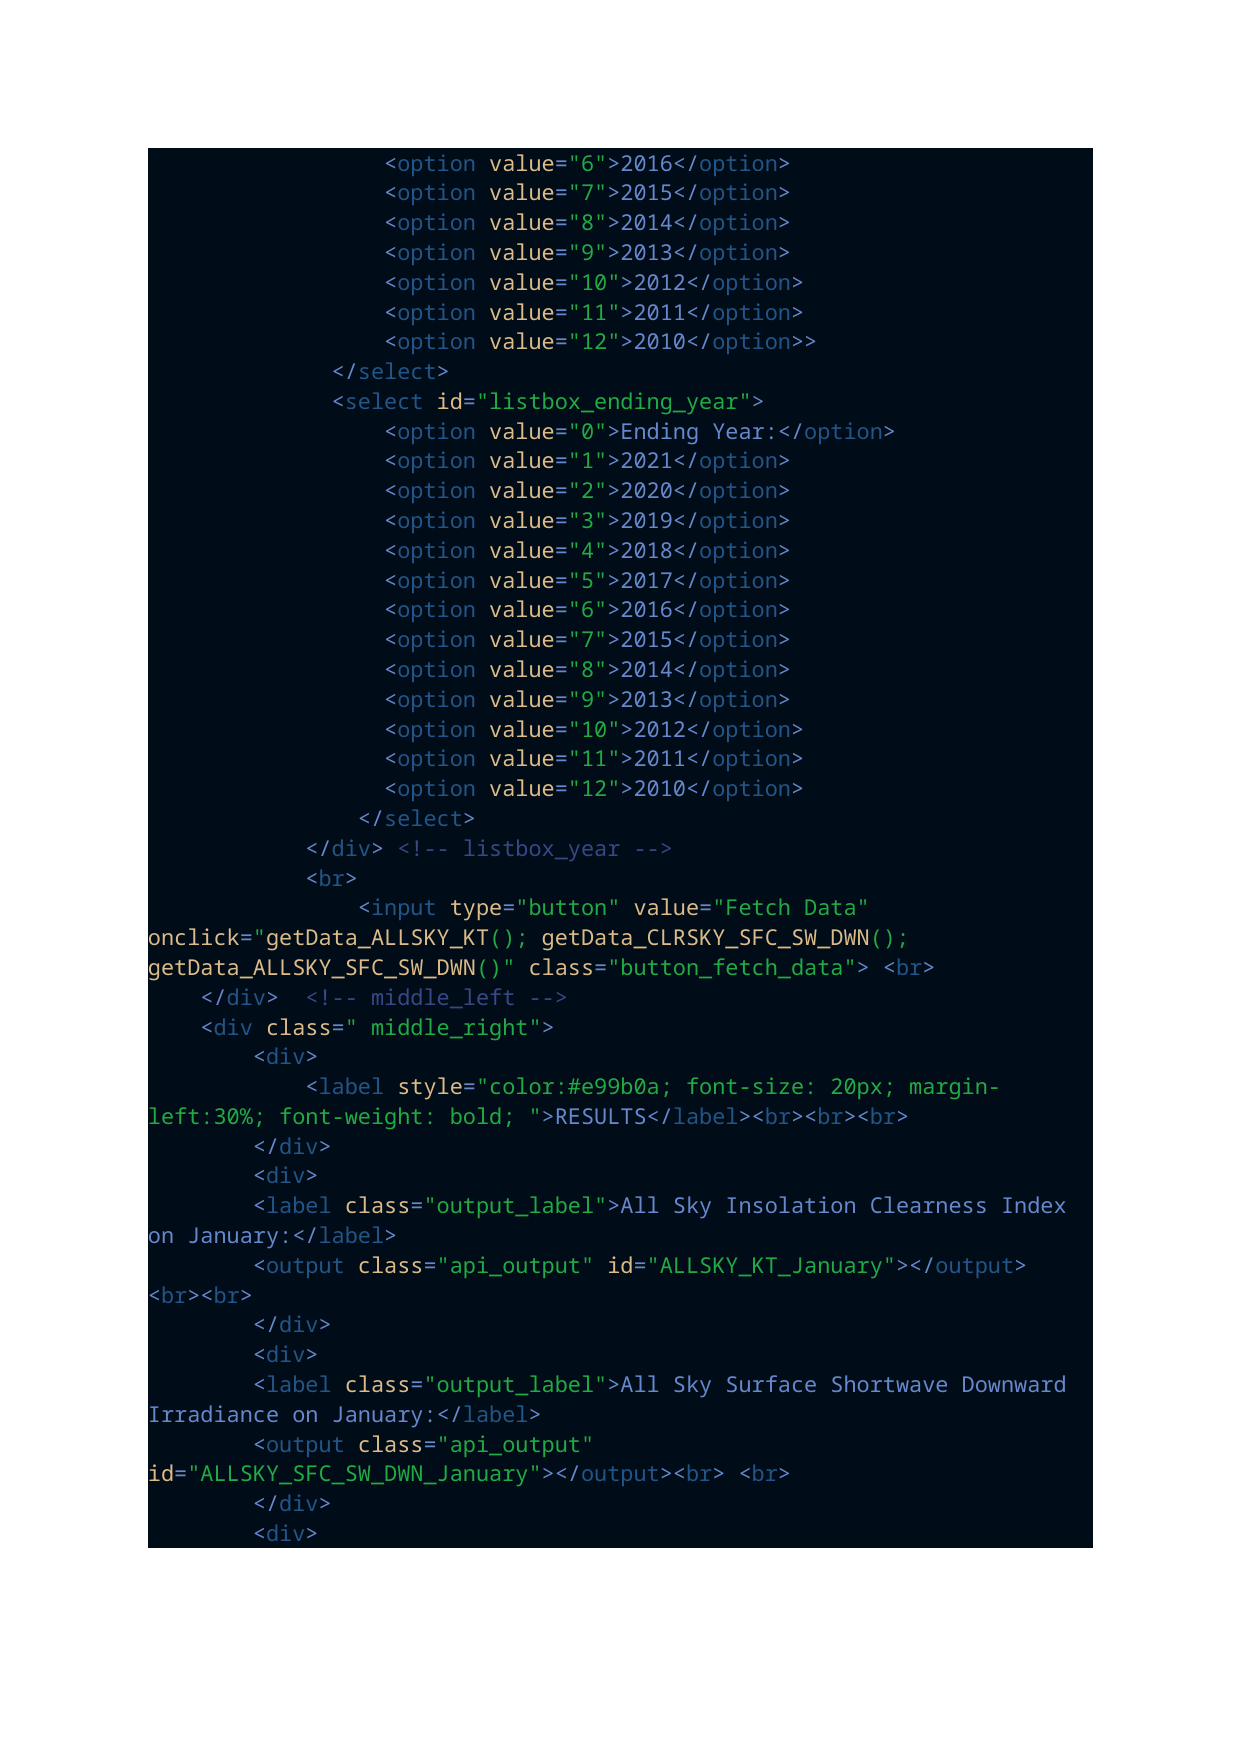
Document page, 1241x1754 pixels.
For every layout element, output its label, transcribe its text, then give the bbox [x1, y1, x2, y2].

text <option value="8">2014</option> [148, 207, 1093, 237]
text </div> <!-- listbox_year --> [148, 833, 1093, 863]
text <option value="7">2015</option> [148, 177, 1093, 207]
text <div class=" middle_right"> [148, 1012, 1093, 1041]
text <option value="11">2011</option> [148, 297, 1093, 326]
text <label style="color:#e99b0a; font-size: 20px; margin-left:30%; font-weight: bold; ">RESULTS</label><br><br><br> [148, 1071, 1093, 1131]
text <option value="12">2010</option>> [148, 326, 1093, 356]
text </select> [148, 803, 1093, 833]
text </div> [148, 1309, 1093, 1339]
text <option value="6">2016</option> [148, 594, 1093, 624]
text <br> [148, 863, 1093, 892]
text <option value="10">2012</option> [148, 267, 1093, 297]
text </select> [148, 356, 1093, 386]
text <output class="api_output" id="ALLSKY_KT_January"></output> <br><br> [148, 1250, 1093, 1309]
text <input type="button" value="Fetch Data" onclick="getData_ALLSKY_KT(); getData_CLRSKY_SFC_SW_DWN(); getData_ALLSKY_SFC_SW_DWN()" class="button_fetch_data"> <br> [148, 892, 1093, 982]
text <option value="9">2013</option> [148, 237, 1093, 267]
text <option value="0">Ending Year:</option> [148, 416, 1093, 446]
text <option value="2">2020</option> [148, 475, 1093, 505]
text <option value="6">2016</option> [148, 148, 1093, 177]
text <div> [148, 1518, 1093, 1548]
text <option value="4">2018</option> [148, 535, 1093, 565]
text <div> [148, 1041, 1093, 1071]
text <option value="7">2015</option> [148, 624, 1093, 654]
text </div> [148, 1488, 1093, 1518]
text <option value="10">2012</option> [148, 714, 1093, 743]
text <label class="output_label">All Sky Insolation Clearness Index on January:</label> [148, 1190, 1093, 1250]
text <option value="8">2014</option> [148, 654, 1093, 684]
text <option value="11">2011</option> [148, 743, 1093, 773]
text <select id="listbox_ending_year"> [148, 386, 1093, 416]
text <option value="1">2021</option> [148, 446, 1093, 475]
text <div> [148, 1161, 1093, 1190]
text <div> [148, 1339, 1093, 1369]
text <option value="3">2019</option> [148, 505, 1093, 535]
text <output class="api_output" id="ALLSKY_SFC_SW_DWN_January"></output><br> <br> [148, 1429, 1093, 1488]
text <label class="output_label">All Sky Surface Shortwave Downward Irradiance on January:</label> [148, 1369, 1093, 1429]
text <option value="9">2013</option> [148, 684, 1093, 714]
text <option value="12">2010</option> [148, 773, 1093, 803]
text </div> <!-- middle_left --> [148, 982, 1093, 1012]
text <option value="5">2017</option> [148, 565, 1093, 594]
text </div> [148, 1131, 1093, 1161]
